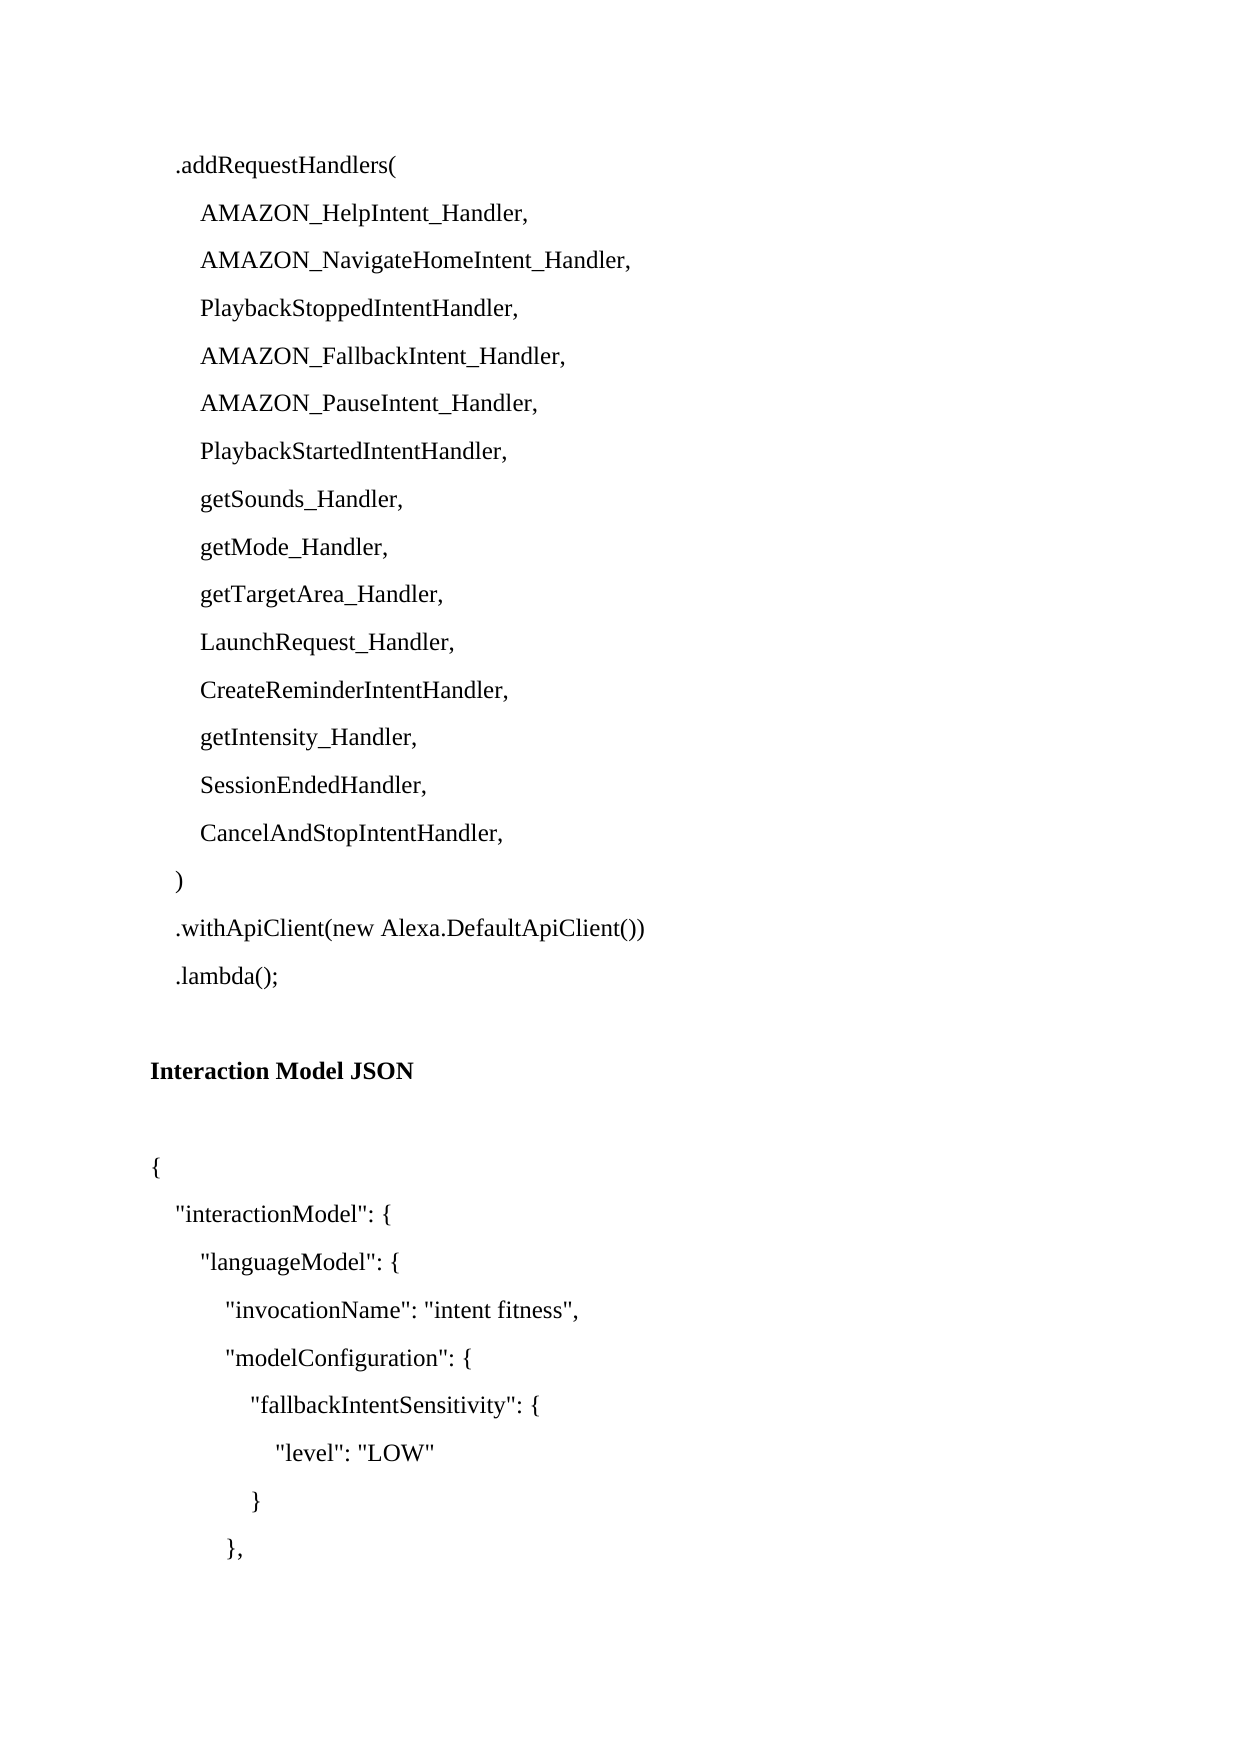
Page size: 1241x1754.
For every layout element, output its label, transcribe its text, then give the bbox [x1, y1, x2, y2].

text AMAZON_NavigateHomeIntent_Handler, [150, 245, 1090, 274]
text "fallbackIntentSensitivity": { [150, 1390, 1090, 1419]
text "level": "LOW" [150, 1438, 1090, 1467]
text PlaybackStartedIntentHandler, [150, 436, 1090, 465]
text "modelConfiguration": { [150, 1343, 1090, 1371]
text getTargetArea_Handler, [150, 579, 1090, 608]
text AMAZON_HelpIntent_Handler, [150, 198, 1090, 226]
text AMAZON_FallbackIntent_Handler, [150, 341, 1090, 369]
text { [150, 1152, 1090, 1181]
text .withApiClient(new Alexa.DefaultApiClient()) [150, 913, 1090, 942]
text getIntensity_Handler, [150, 722, 1090, 751]
text CreateReminderIntentHandler, [150, 675, 1090, 703]
text } [150, 1486, 1090, 1514]
text .lambda(); [150, 961, 1090, 990]
text PlaybackStoppedIntentHandler, [150, 293, 1090, 322]
text AMAZON_PauseIntent_Handler, [150, 388, 1090, 417]
text LaunchRequest_Handler, [150, 627, 1090, 656]
text CancelAndStopIntentHandler, [150, 818, 1090, 847]
text .addRequestHandlers( [150, 150, 1090, 179]
text "interactionModel": { [150, 1199, 1090, 1228]
text getMode_Handler, [150, 532, 1090, 560]
text "languageModel": { [150, 1247, 1090, 1276]
text Interaction Model JSON [150, 1056, 1090, 1085]
text getSounds_Handler, [150, 484, 1090, 513]
text "invocationName": "intent fitness", [150, 1295, 1090, 1324]
text ) [150, 866, 1090, 894]
text SessionEndedHandler, [150, 770, 1090, 799]
text }, [150, 1533, 1090, 1562]
